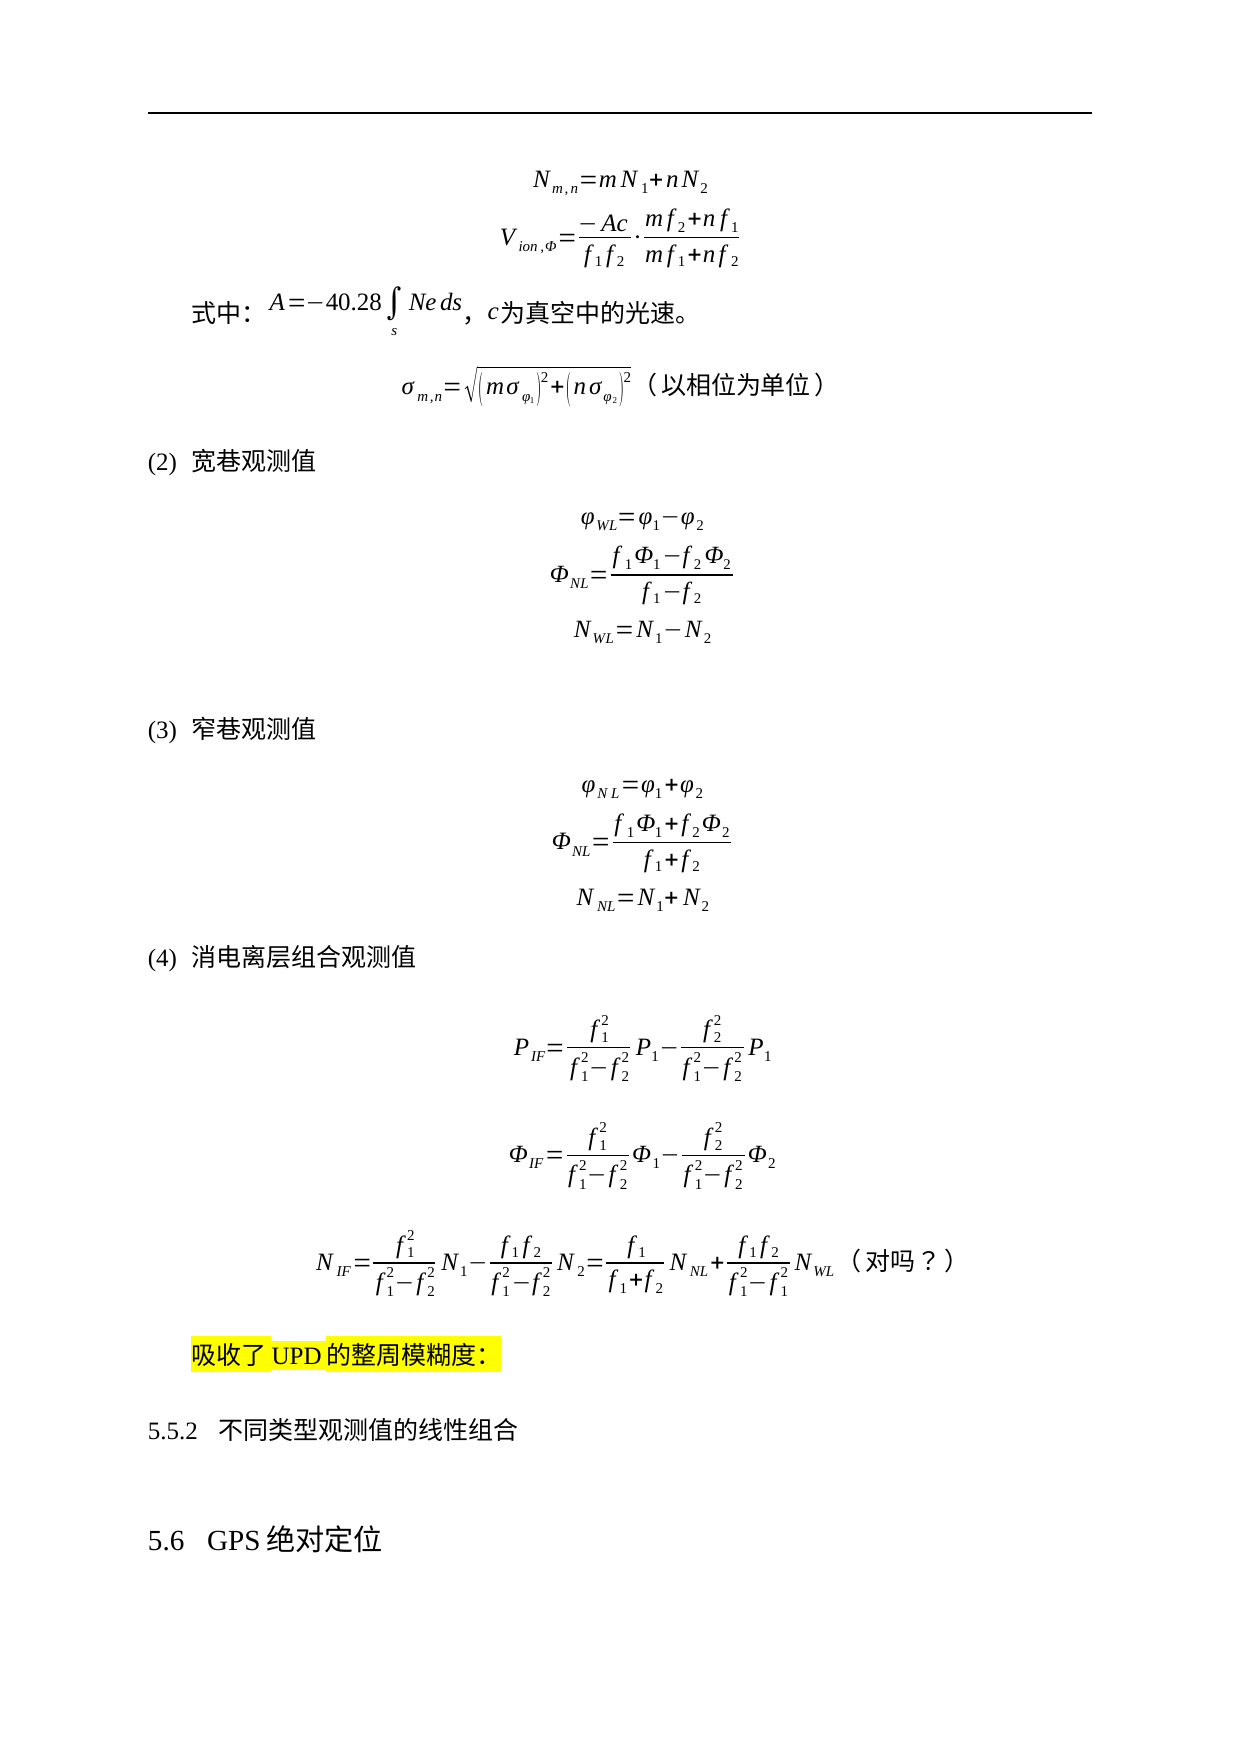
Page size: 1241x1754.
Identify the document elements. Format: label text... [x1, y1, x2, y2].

subtitle GPS绝对定位 [148, 1504, 1092, 1572]
subtitle 不同类型观测值的线性组合 [148, 1395, 1092, 1463]
text 式中：，为真空中的光速。 [191, 277, 1092, 345]
list 窄巷观测值 [148, 694, 1092, 762]
list 消电离层组合观测值 [148, 922, 1092, 990]
list 吸收了UPD的整周模糊度： [191, 1320, 1092, 1388]
list 宽巷观测值 [148, 426, 1092, 494]
